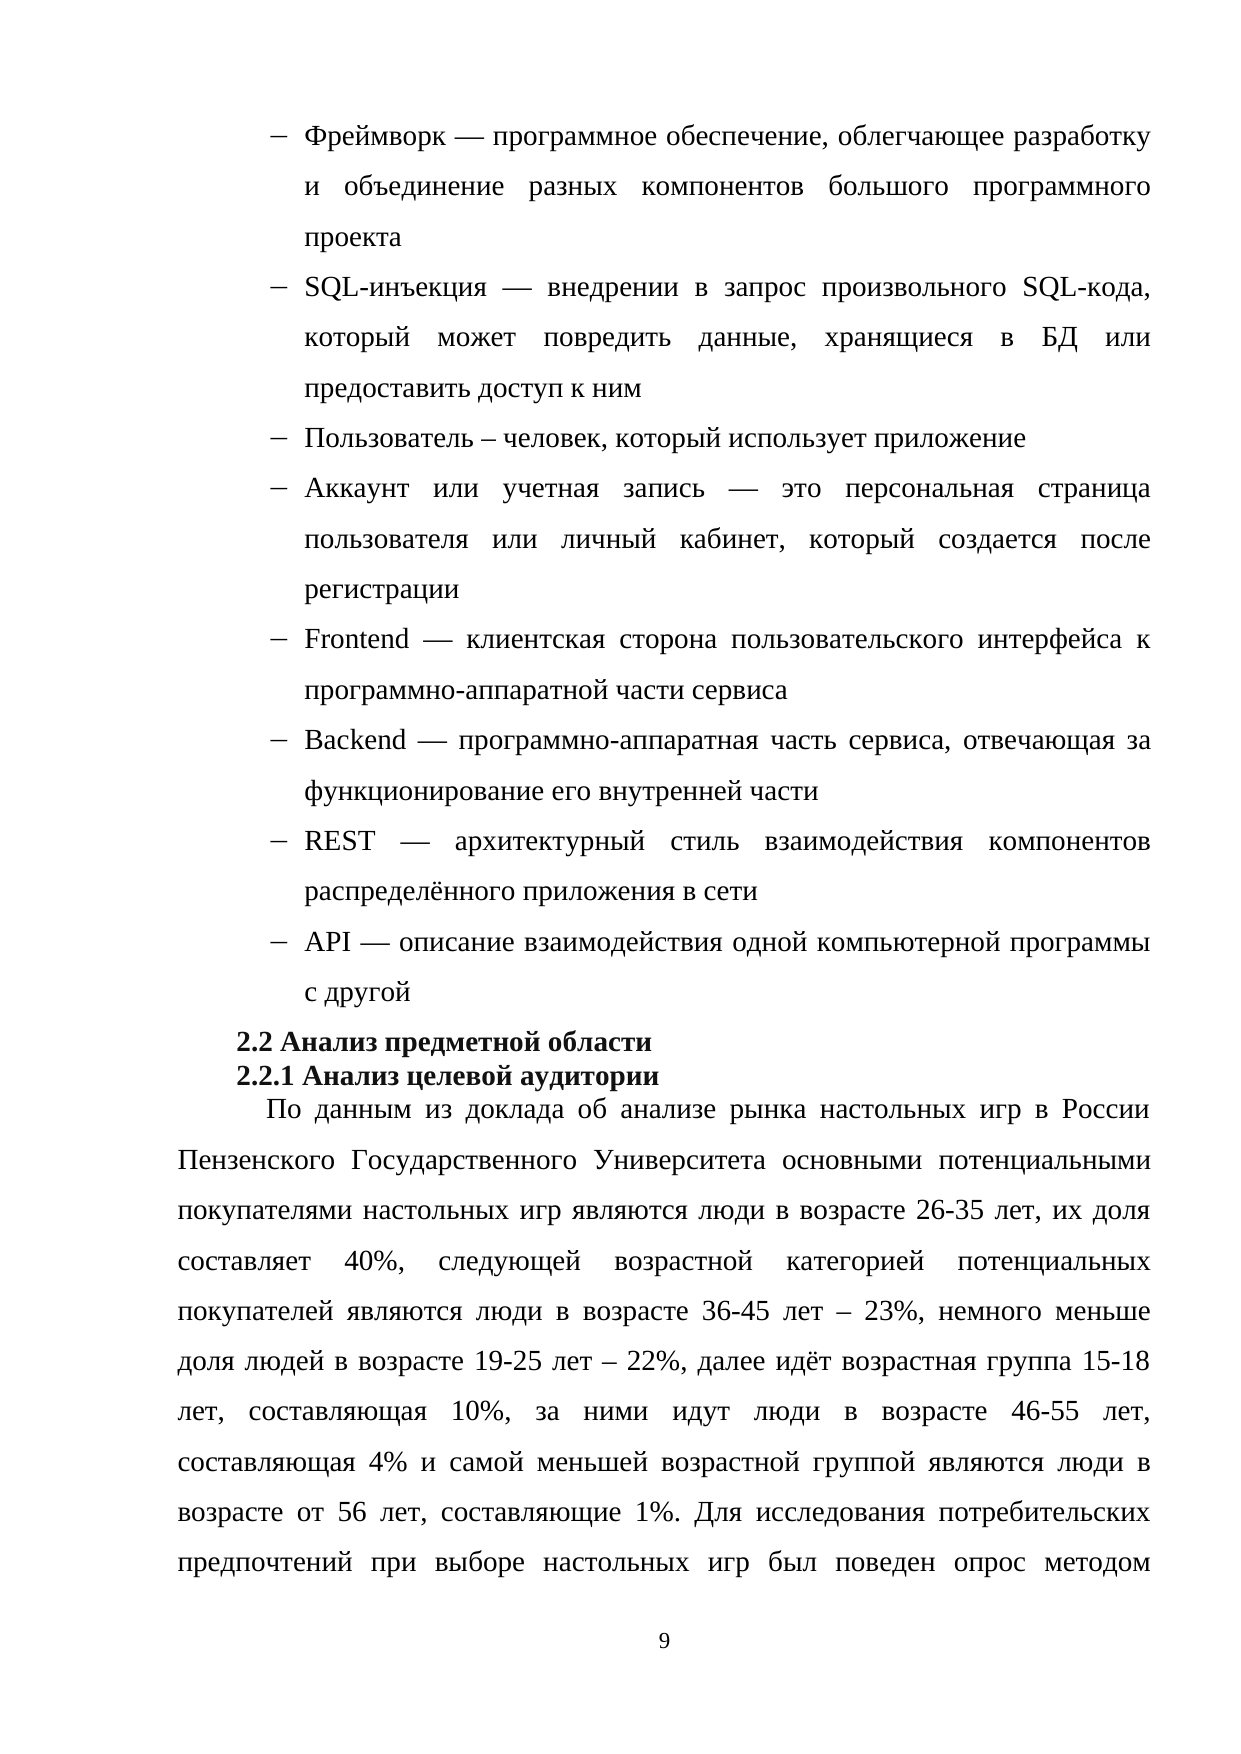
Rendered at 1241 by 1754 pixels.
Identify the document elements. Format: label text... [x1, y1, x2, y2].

list Backend — программно-аппаратная часть сервиса, отвечающая за функционирование его внутренней части [267, 722, 1152, 806]
list Аккаунт или учетная запись — это персональная страница пользователя или личный кабинет, который создается после регистрации [267, 471, 1152, 605]
list Пользователь – человек, который использует приложение [267, 420, 1152, 454]
list SQL-инъекция — внедрении в запрос произвольного SQL-кода, который может повредить данные, хранящиеся в БД или предоставить доступ к ним [267, 269, 1152, 403]
text Анализ целевой аудитории [236, 1058, 1152, 1092]
text Анализ предметной области [236, 1024, 1152, 1058]
list Frontend — клиентская сторона пользовательского интерфейса к программно-аппаратной части сервиса [267, 622, 1152, 706]
list Фреймворк — программное обеспечение, облегчающее разработку и объединение разных компонентов большого программного проекта [267, 118, 1152, 252]
list API — описание взаимодействия одной компьютерной программы с другой [267, 924, 1152, 1008]
list REST — архитектурный стиль взаимодействия компонентов распределённого приложения в сети [267, 823, 1152, 907]
